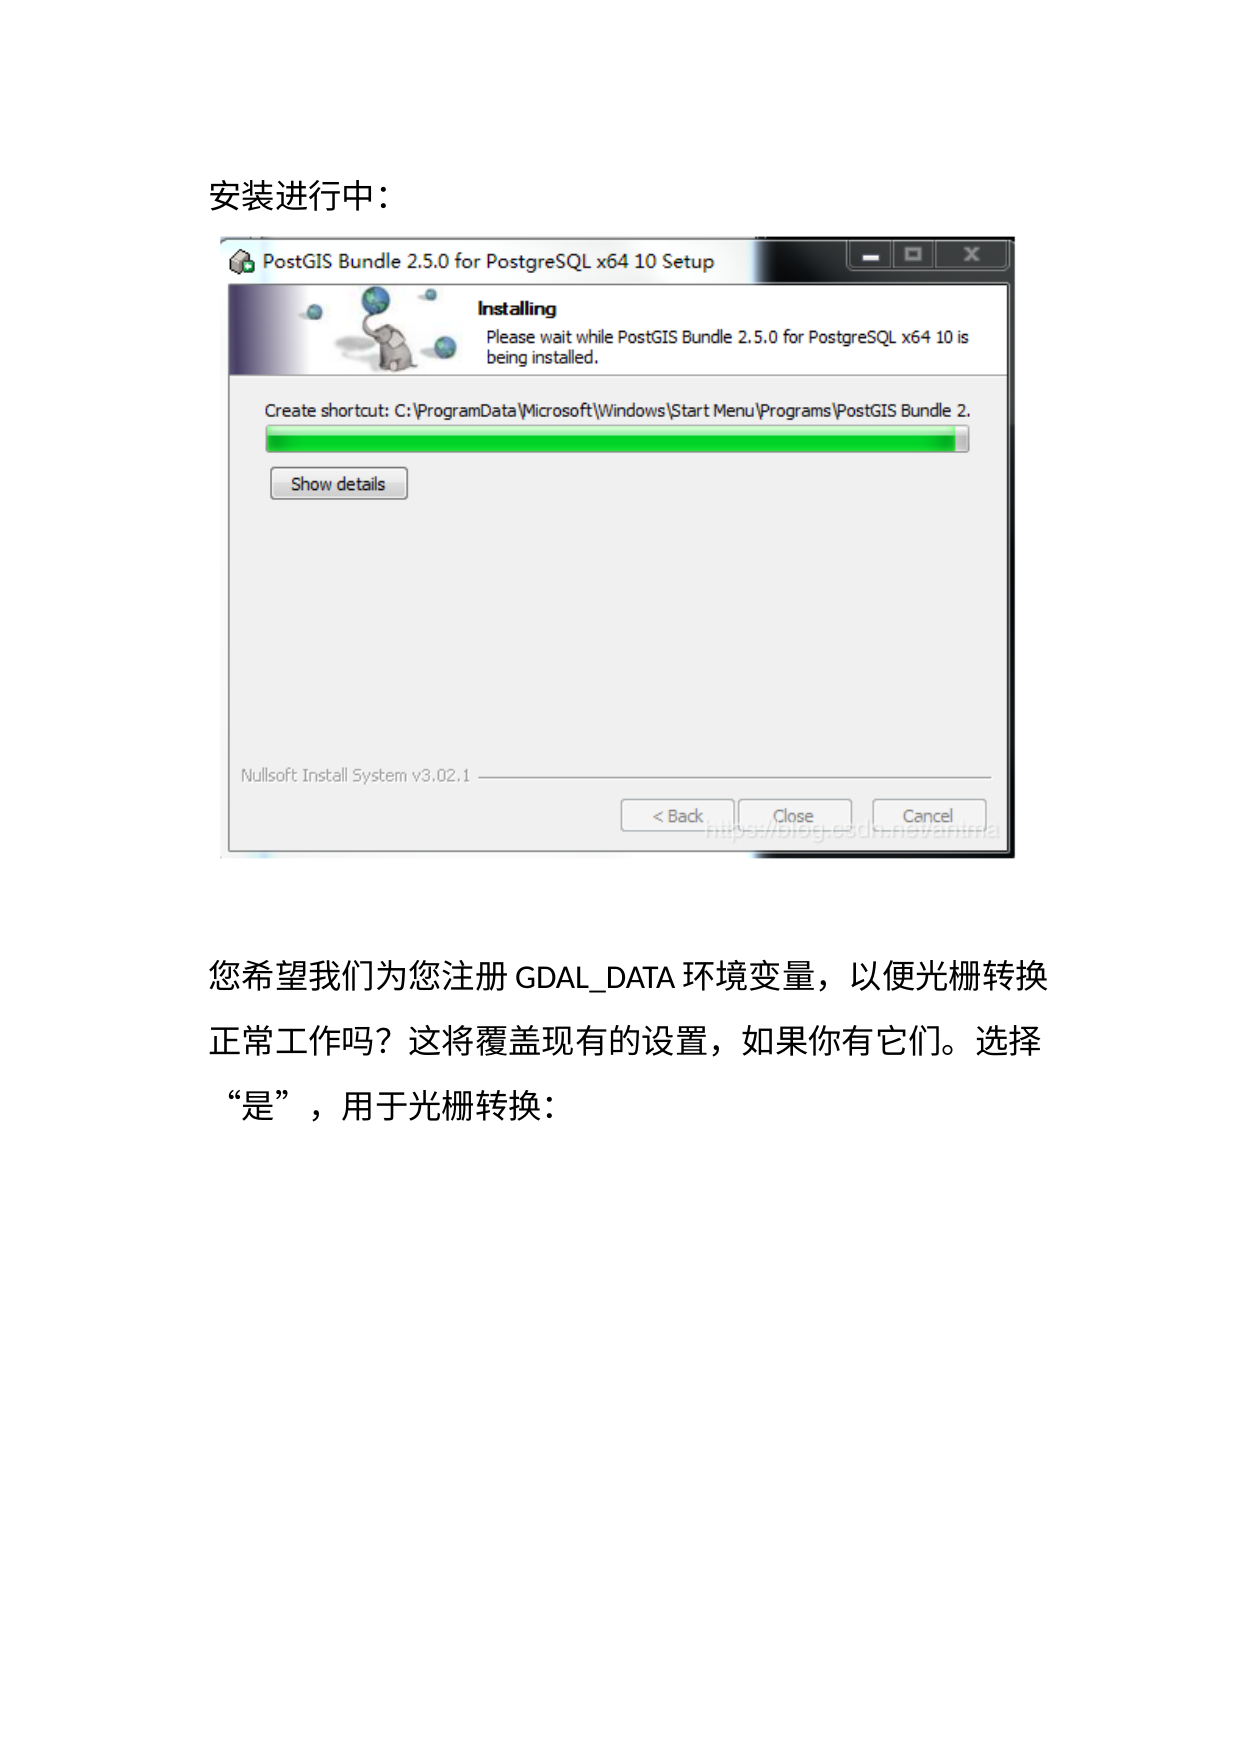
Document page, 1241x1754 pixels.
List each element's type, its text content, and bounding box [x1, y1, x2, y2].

picture [208, 227, 1037, 882]
text 安装进行中： [208, 162, 1053, 227]
text 您希望我们为您注册GDAL_DATA环境变量，以便光栅转换正常工作吗？这将覆盖现有的设置，如果你有它们。选择“是”，用于光栅转换： [208, 942, 1053, 1137]
